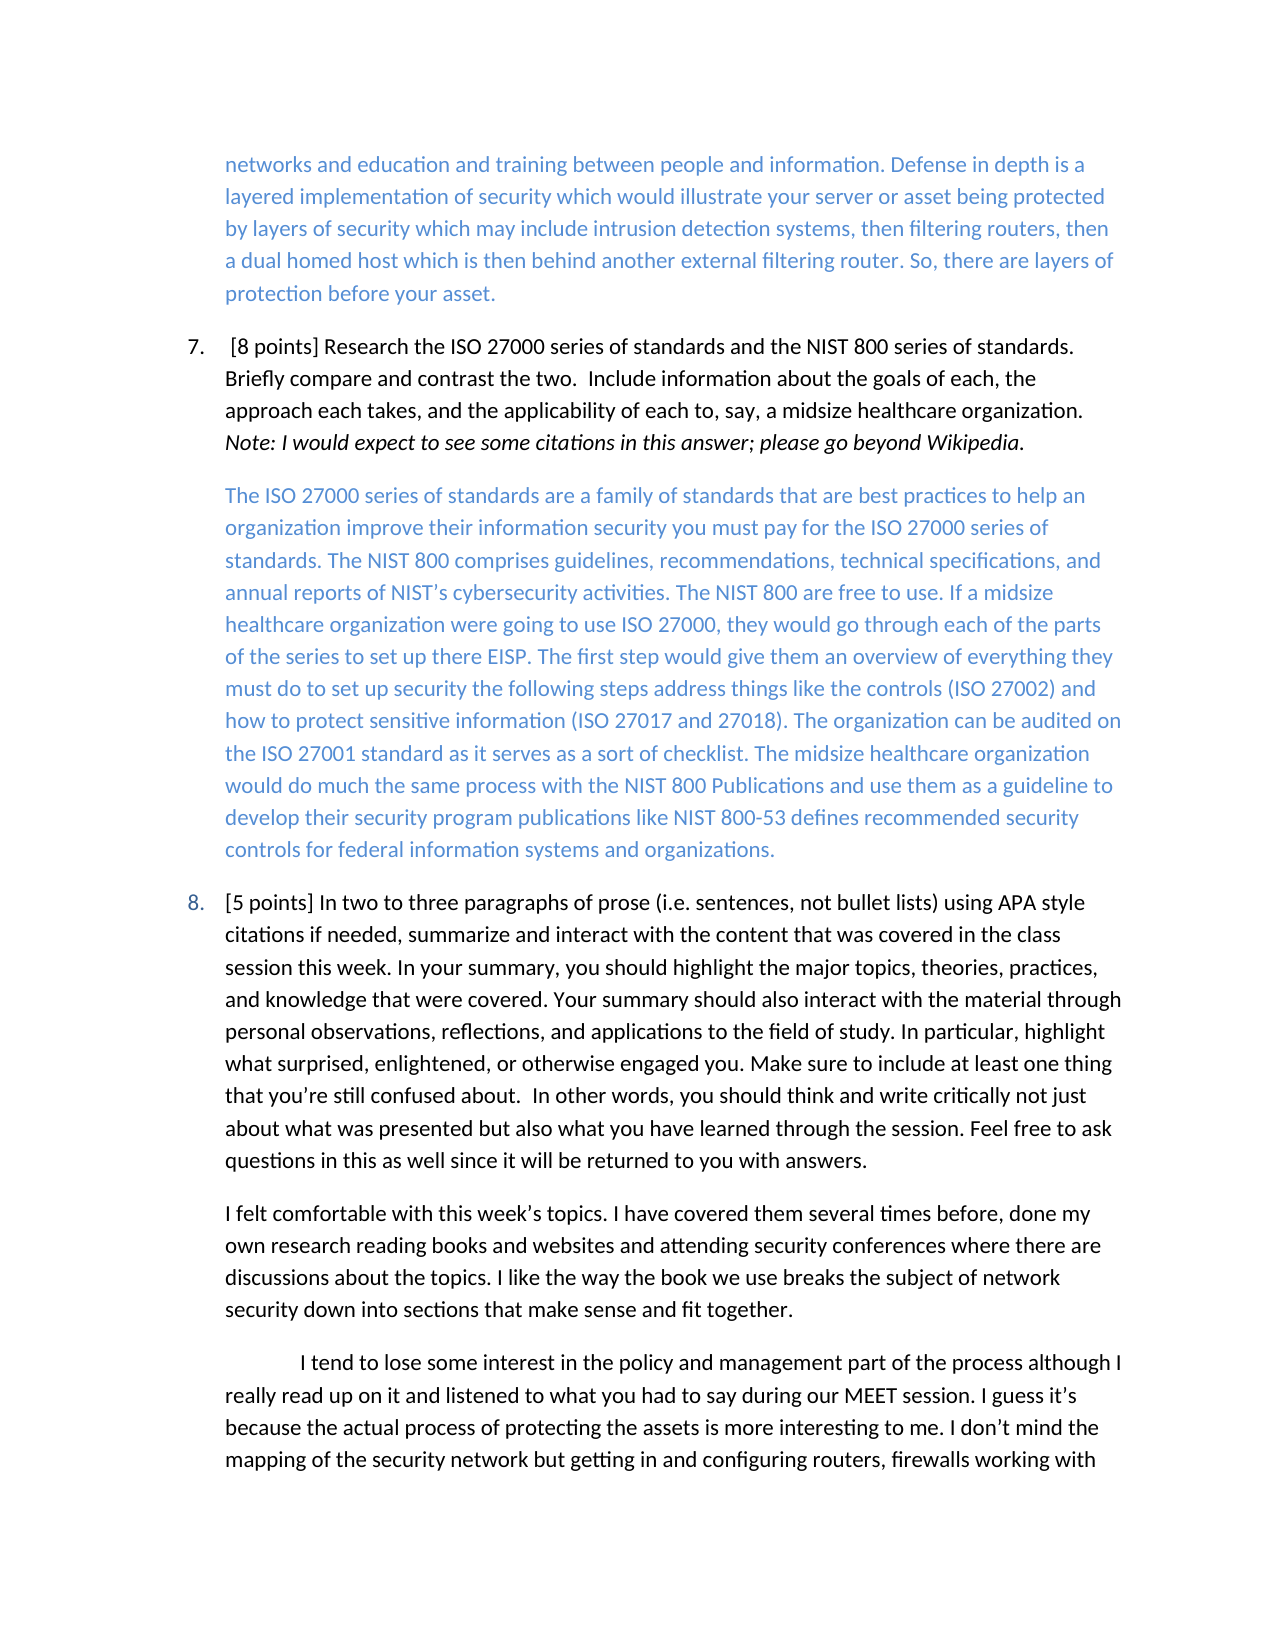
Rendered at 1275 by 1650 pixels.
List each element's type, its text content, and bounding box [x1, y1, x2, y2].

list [225, 150, 1125, 307]
list [8 points] Research the ISO 27000 series of standards and the NIST 800 series of standards. Briefly compare and contrast the two. Include information about the goals of each, the approach each takes, and the applicability of each to, say, a midsize healthcare organization. Note: I would expect to see some citations in this answer; please go beyond Wikipedia. [187, 332, 1125, 456]
list [5 points] In two to three paragraphs of prose (i.e. sentences, not bullet lists) using APA style citations if needed, summarize and interact with the content that was covered in the class session this week. In your summary, you should highlight the major topics, theories, practices, and knowledge that were covered. Your summary should also interact with the material through personal observations, reflections, and applications to the field of study. In particular, highlight what surprised, enlightened, or otherwise engaged you. Make sure to include at least one thing that you’re still confused about. In other words, you should think and write critically not just about what was presented but also what you have learned through the session. Feel free to ask questions in this as well since it will be returned to you with answers. [187, 888, 1125, 1174]
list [225, 1348, 1125, 1473]
list The ISO 27000 series of standards are a family of standards that are best practices to help an organization improve their information security you must pay for the ISO 27000 series of standards. The NIST 800 comprises guidelines, recommendations, technical specifications, and annual reports of NIST’s cybersecurity activities. The NIST 800 are free to use. If a midsize healthcare organization were going to use ISO 27000, they would go through each of the parts of the series to set up there EISP. The first step would give them an overview of everything they must do to set up security the following steps address things like the controls (ISO 27002) and how to protect sensitive information (ISO 27017 and 27018). The organization can be audited on the ISO 27001 standard as it serves as a sort of checklist. The midsize healthcare organization would do much the same process with the NIST 800 Publications and use them as a guideline to develop their security program publications like NIST 800-53 defines recommended security controls for federal information systems and organizations. [225, 481, 1125, 863]
list I felt comfortable with this week’s topics. I have covered them several times before, done my own research reading books and websites and attending security conferences where there are discussions about the topics. I like the way the book we use breaks the subject of network security down into sections that make sense and fit together. [225, 1199, 1125, 1323]
